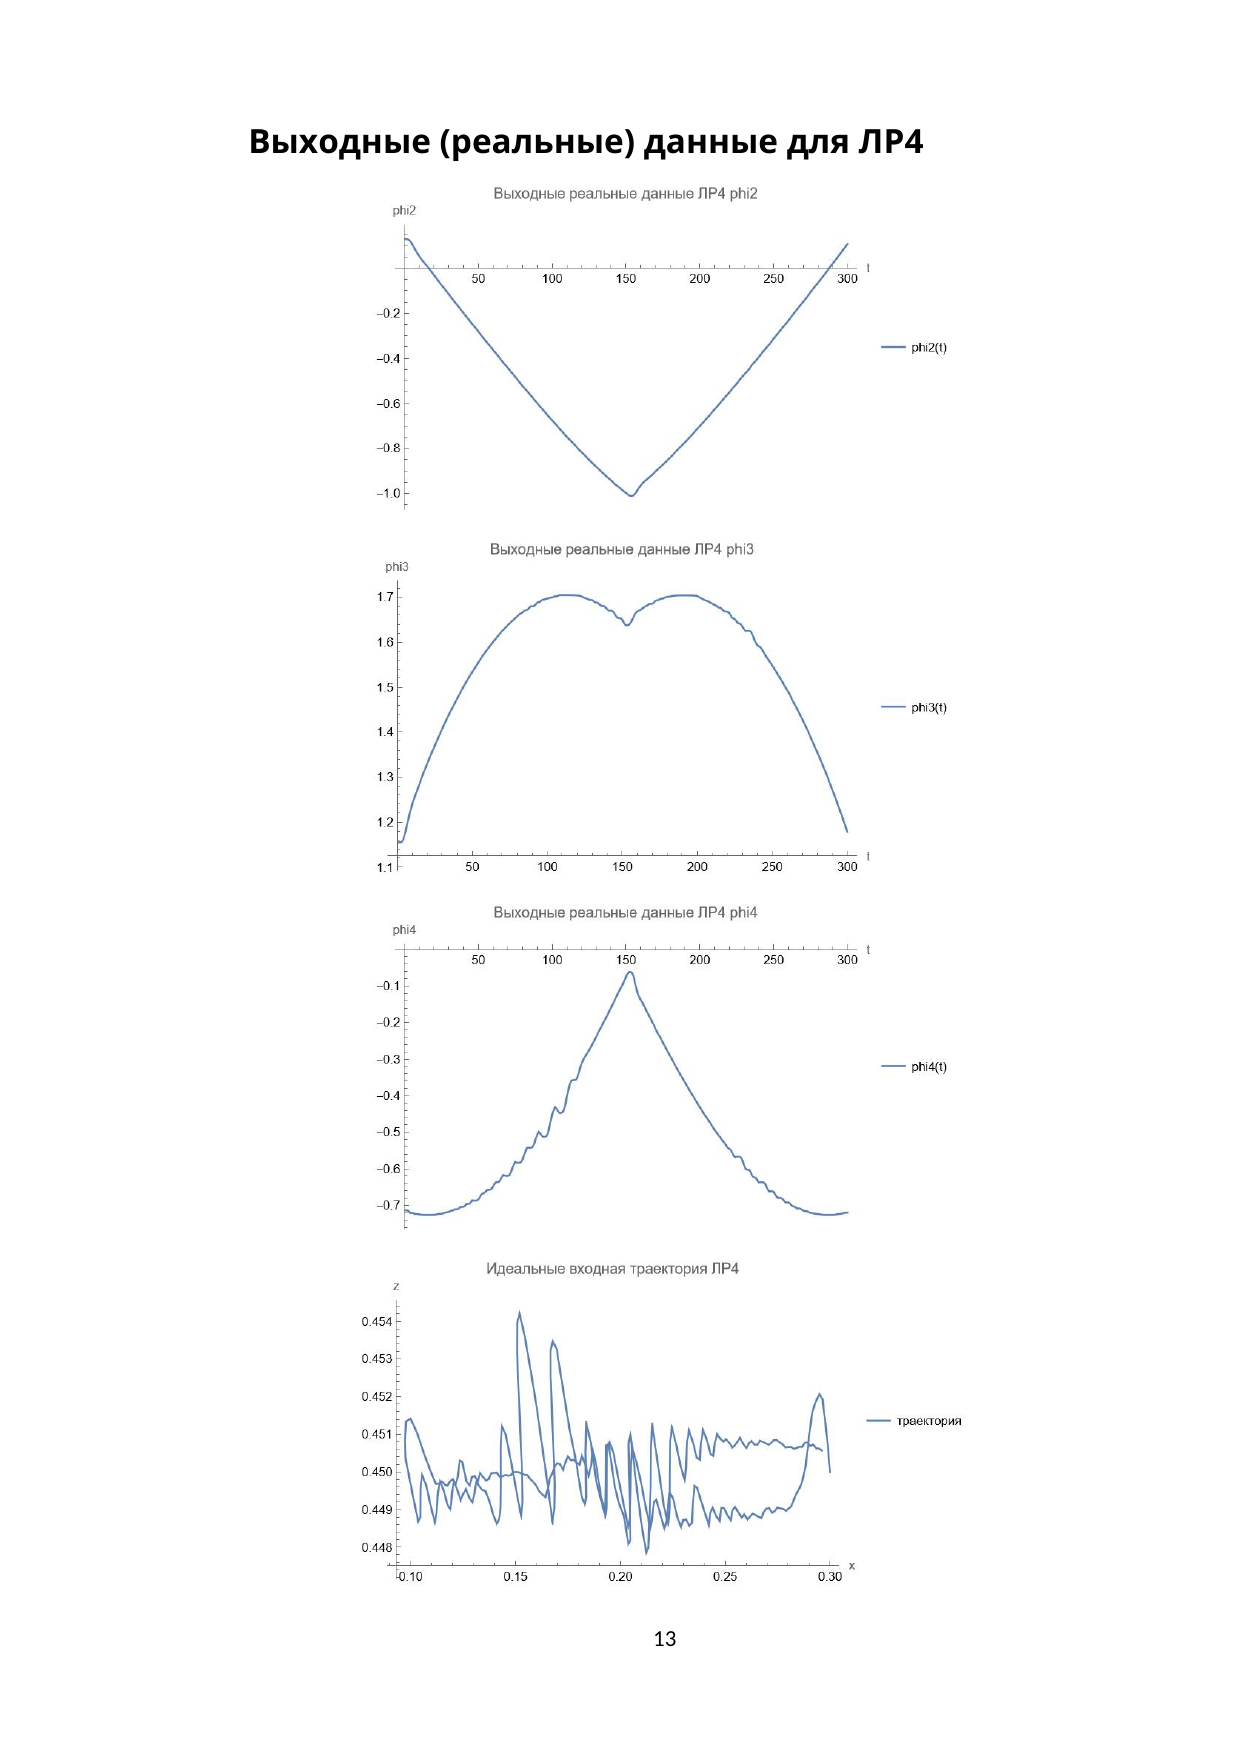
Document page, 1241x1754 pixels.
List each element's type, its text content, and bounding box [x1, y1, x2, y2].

subtitle Выходные (реальные) данные для ЛР4 [177, 118, 1152, 163]
picture [325, 163, 1004, 1604]
